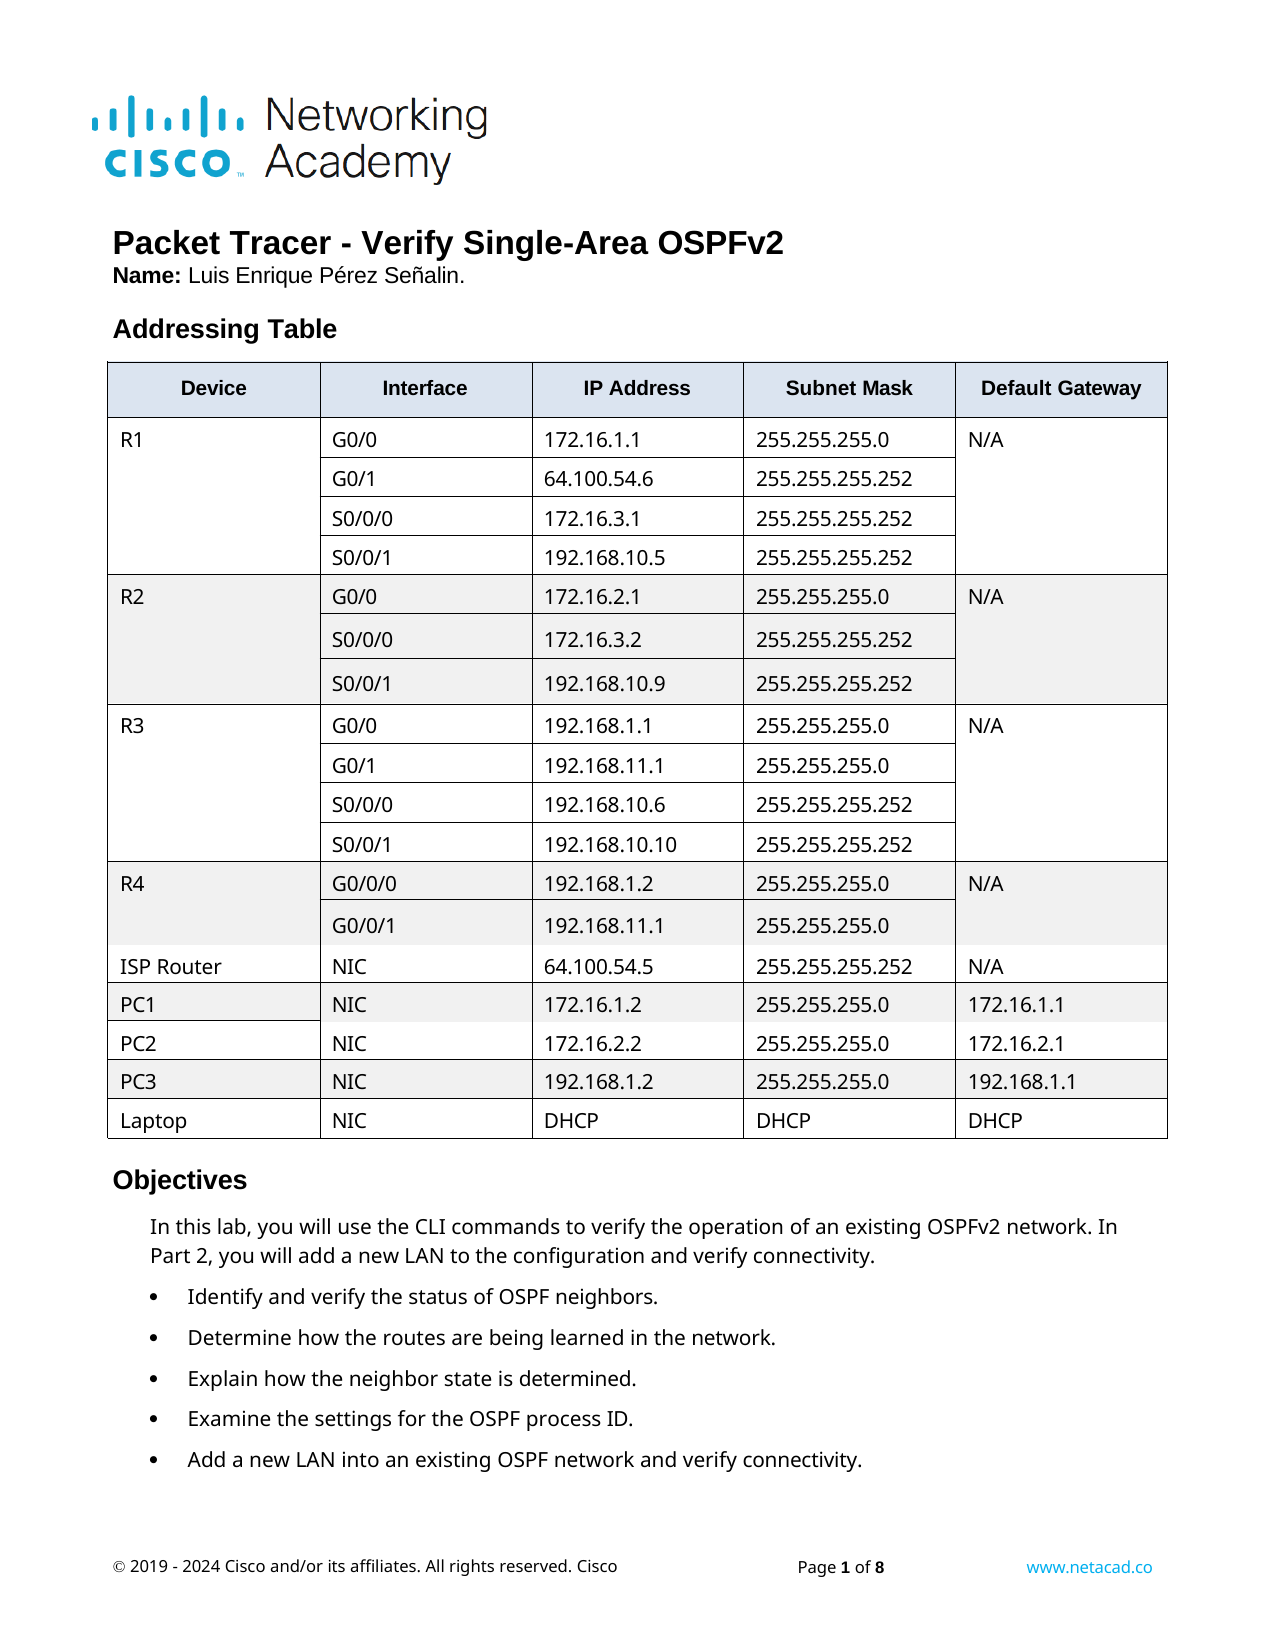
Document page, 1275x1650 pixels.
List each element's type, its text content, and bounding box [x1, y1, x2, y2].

table_cell 192.168.10.6 [533, 783, 743, 821]
table_cell 255.255.255.0 [744, 1060, 955, 1098]
table_cell G0/0 [321, 418, 532, 456]
table_cell S0/0/1 [321, 659, 532, 703]
table_cell NIC [321, 945, 532, 982]
table_cell 172.16.2.1 [956, 1022, 1167, 1059]
table_cell 172.16.2.1 [533, 575, 743, 613]
table_cell PC1 [108, 983, 320, 1020]
table_cell 255.255.255.252 [744, 458, 955, 496]
list Add a new LAN into an existing OSPF network and verify connectivity. [150, 1445, 1179, 1474]
table_cell S0/0/0 [321, 614, 532, 658]
table_cell S0/0/1 [321, 536, 532, 574]
table_cell Laptop [108, 1099, 320, 1138]
table_cell [956, 901, 1167, 943]
table_cell 255.255.255.0 [744, 744, 955, 782]
table_cell G0/0/0 [321, 862, 532, 899]
list Explain how the neighbor state is determined. [150, 1364, 1179, 1392]
table_cell S0/0/1 [321, 823, 532, 861]
table_cell 255.255.255.0 [744, 862, 955, 899]
table_cell 255.255.255.0 [744, 705, 955, 743]
table_cell G0/0 [321, 575, 532, 613]
title Name: Luis Enrique Pérez Señalin. [112, 262, 1179, 288]
table_cell 172.16.2.2 [533, 1022, 743, 1059]
table_cell 255.255.255.252 [744, 497, 955, 535]
table_cell 192.168.1.1 [956, 1060, 1167, 1098]
table_cell 192.168.11.1 [533, 900, 743, 943]
subtitle Addressing Table [112, 313, 1179, 344]
table_cell G0/0 [321, 705, 532, 743]
table_cell 255.255.255.252 [744, 614, 955, 658]
table_header Device [108, 363, 320, 417]
table_cell [956, 615, 1167, 658]
table_cell N/A [956, 575, 1167, 613]
table_cell NIC [321, 1060, 532, 1098]
table_cell 192.168.1.2 [533, 1060, 743, 1098]
table_cell 172.16.1.1 [956, 983, 1167, 1020]
table_cell NIC [321, 1099, 532, 1138]
table_cell 192.168.10.9 [533, 659, 743, 703]
table_cell 172.16.3.1 [533, 497, 743, 535]
table_cell 192.168.1.1 [533, 705, 743, 743]
text Objectives [112, 1164, 1179, 1196]
table_cell S0/0/0 [321, 497, 532, 535]
table_cell 255.255.255.0 [744, 418, 955, 456]
table_cell 192.168.1.2 [533, 862, 743, 899]
table_cell 64.100.54.6 [533, 458, 743, 496]
table_cell [108, 901, 320, 943]
table_cell N/A [956, 418, 1167, 574]
table_cell 64.100.54.5 [533, 945, 743, 982]
table_header IP Address [533, 363, 743, 417]
table_cell DHCP [744, 1099, 955, 1138]
table_cell PC3 [108, 1060, 320, 1098]
list Examine the settings for the OSPF process ID. [150, 1404, 1179, 1433]
text In this lab, you will use the CLI commands to verify the operation of an existing OSPFv2 network. In Part 2, you will add a new LAN to the configuration and verify connectivity. [150, 1212, 1160, 1269]
title Packet Tracer - Verify Single-Area OSPFv2 [112, 223, 1179, 262]
table_cell R3 [108, 705, 320, 861]
list Determine how the routes are being learned in the network. [150, 1323, 1179, 1351]
table_cell [108, 658, 320, 703]
table_cell G0/1 [321, 458, 532, 496]
table_cell 255.255.255.0 [744, 900, 955, 943]
table_cell PC2 [108, 1021, 320, 1059]
table_cell 255.255.255.0 [744, 1022, 955, 1059]
table_header Interface [321, 363, 532, 417]
table_cell 255.255.255.252 [744, 945, 955, 982]
table_cell G0/0/1 [321, 900, 532, 943]
picture [92, 95, 487, 185]
table_cell DHCP [533, 1099, 743, 1138]
table_cell 255.255.255.0 [744, 575, 955, 613]
table_cell 172.16.3.2 [533, 614, 743, 658]
table_cell N/A [956, 862, 1167, 899]
table_cell 172.16.1.1 [533, 418, 743, 456]
table_cell 255.255.255.0 [744, 983, 955, 1020]
table_cell 172.16.1.2 [533, 983, 743, 1020]
list Identify and verify the status of OSPF neighbors. [150, 1282, 1179, 1311]
table_cell 255.255.255.252 [744, 783, 955, 821]
table_header Default Gateway [956, 363, 1167, 417]
table_cell N/A [956, 705, 1167, 861]
table_cell NIC [321, 1022, 532, 1059]
table_header Subnet Mask [744, 363, 955, 417]
table_cell [956, 658, 1167, 703]
table_cell 192.168.10.5 [533, 536, 743, 574]
table_cell R1 [108, 418, 320, 574]
table_cell DHCP [956, 1099, 1167, 1138]
table_cell ISP Router [108, 945, 320, 982]
table_cell N/A [956, 945, 1167, 982]
table_cell G0/1 [321, 744, 532, 782]
table_cell S0/0/0 [321, 783, 532, 821]
table_cell 192.168.11.1 [533, 744, 743, 782]
table_cell 255.255.255.252 [744, 536, 955, 574]
table_cell 255.255.255.252 [744, 659, 955, 703]
table_cell R4 [108, 862, 320, 899]
table_cell 192.168.10.10 [533, 823, 743, 861]
table_cell NIC [321, 983, 532, 1020]
table_cell 255.255.255.252 [744, 823, 955, 861]
table_cell [108, 615, 320, 658]
table_cell R2 [108, 575, 320, 613]
